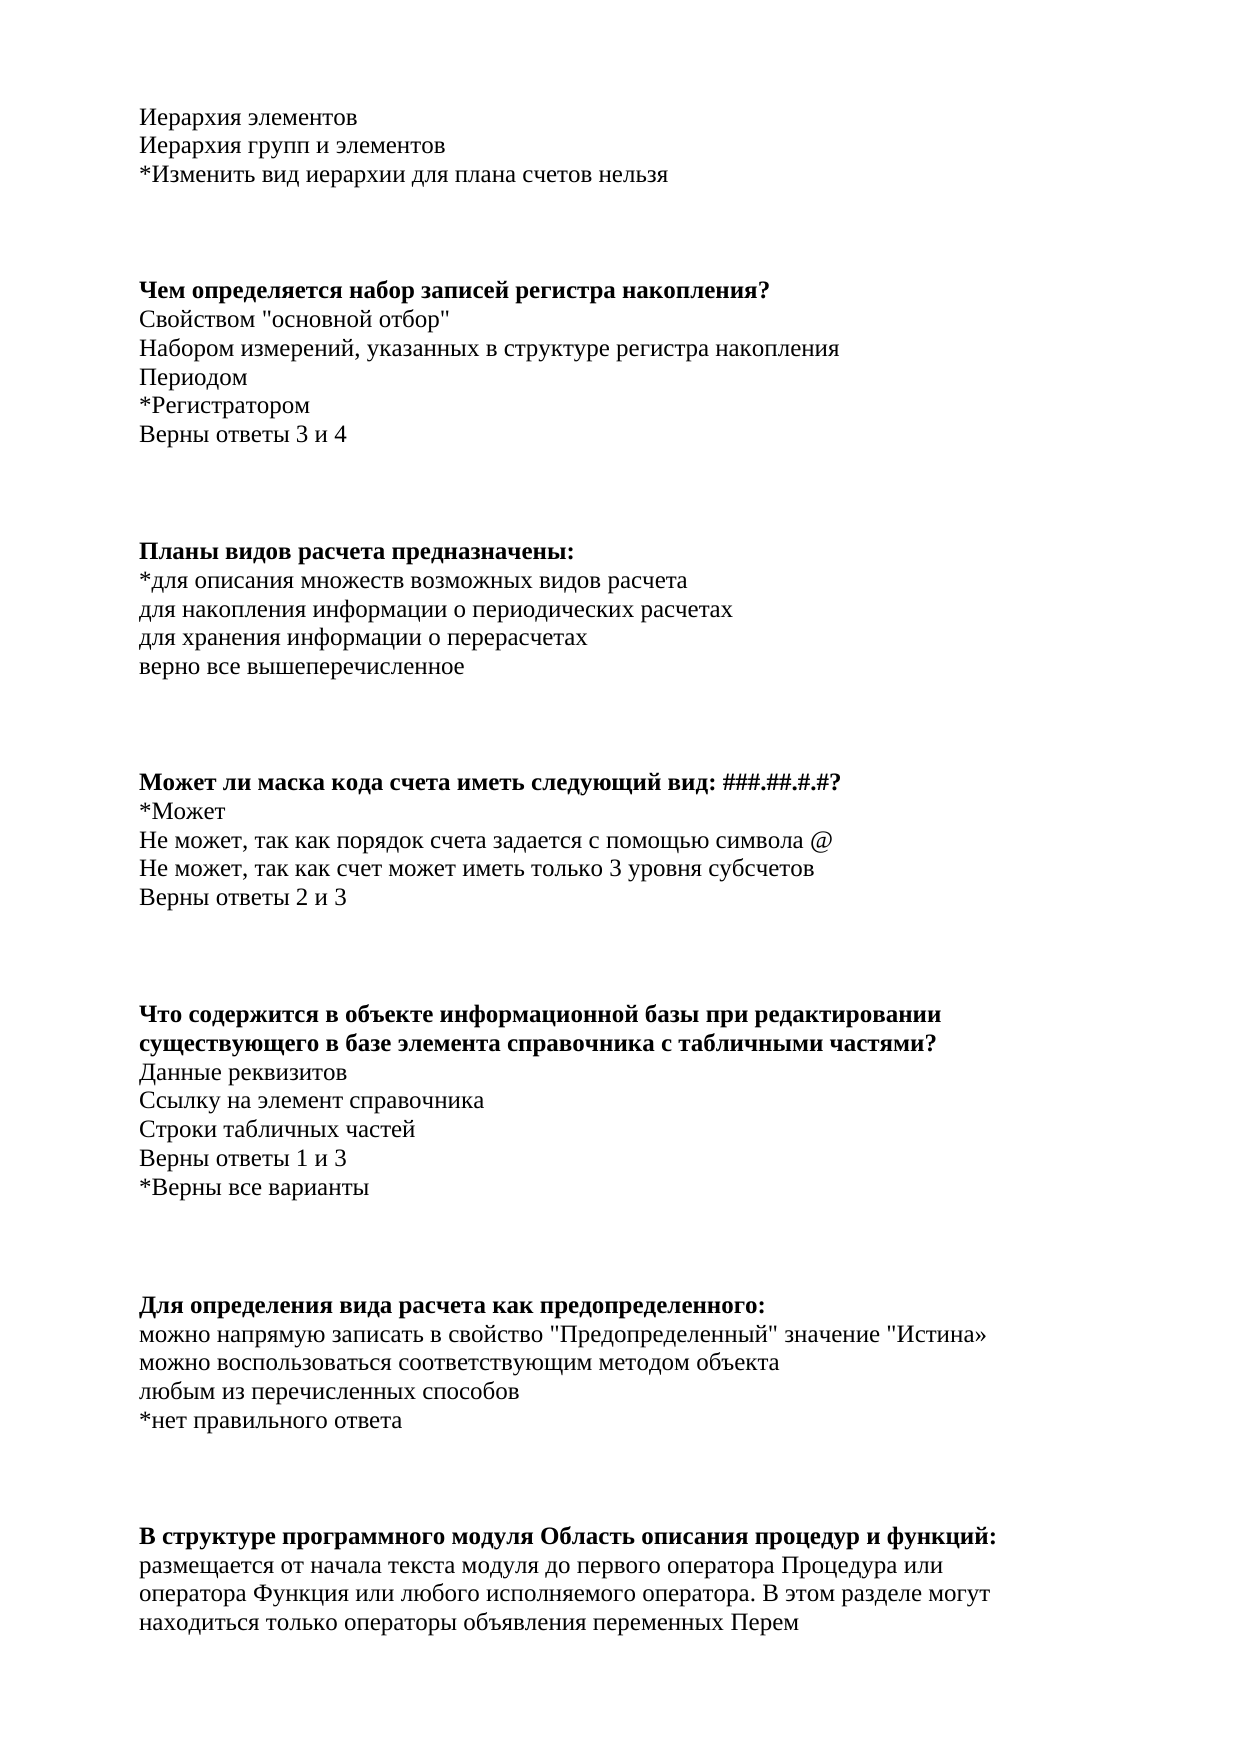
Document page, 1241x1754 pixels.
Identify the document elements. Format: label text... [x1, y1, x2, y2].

text *Регистратором [139, 390, 1101, 419]
text *Верны все варианты [139, 1172, 1101, 1201]
text Строки табличных частей [139, 1114, 1101, 1143]
text любым из перечисленных способов [139, 1376, 1101, 1405]
text *нет правильного ответа [139, 1405, 1101, 1434]
text можно напрямую записать в свойство "Предопределенный" значение "Истина» [139, 1319, 1101, 1347]
text Свойством "основной отбор" [139, 304, 1101, 333]
text Верны ответы 2 и 3 [139, 882, 1101, 911]
text Ссылку на элемент справочника [139, 1086, 1101, 1114]
text Может ли маска кода счета иметь следующий вид: ###.##.#.#? [139, 767, 1101, 796]
text Верны ответы 1 и 3 [139, 1143, 1101, 1172]
text Набором измерений, указанных в структуре регистра накопления [139, 333, 1101, 362]
text Что содержится в объекте информационной базы при редактировании существующего в базе элемента справочника с табличными частями? [139, 999, 1101, 1057]
text Не может, так как порядок счета задается с помощью символа @ [139, 825, 1101, 853]
text Планы видов расчета предназначены: [139, 536, 1101, 565]
text В структуре программного модуля Область описания процедур и функций: [139, 1521, 1101, 1550]
text *для описания множеств возможных видов расчета [139, 565, 1101, 594]
text можно воспользоваться соответствующим методом объекта [139, 1347, 1101, 1376]
text для накопления информации о периодических расчетах [139, 594, 1101, 622]
text *Может [139, 796, 1101, 825]
text Не может, так как счет может иметь только 3 уровня субсчетов [139, 853, 1101, 882]
text Верны ответы 3 и 4 [139, 419, 1101, 448]
text Периодом [139, 362, 1101, 390]
text размещается от начала текста модуля до первого оператора Процедура или оператора Функция или любого исполняемого оператора. В этом разделе могут находиться только операторы объявления переменных Перем [139, 1550, 1101, 1636]
text Иерархия элементов [139, 102, 1101, 131]
text верно все вышеперечисленное [139, 651, 1101, 680]
text Иерархия групп и элементов [139, 131, 1101, 159]
text Для определения вида расчета как предопределенного: [139, 1290, 1101, 1319]
text *Изменить вид иерархии для плана счетов нельзя [139, 159, 1101, 188]
text Данные реквизитов [139, 1057, 1101, 1086]
text Чем определяется набор записей регистра накопления? [139, 275, 1101, 304]
text для хранения информации о перерасчетах [139, 622, 1101, 651]
